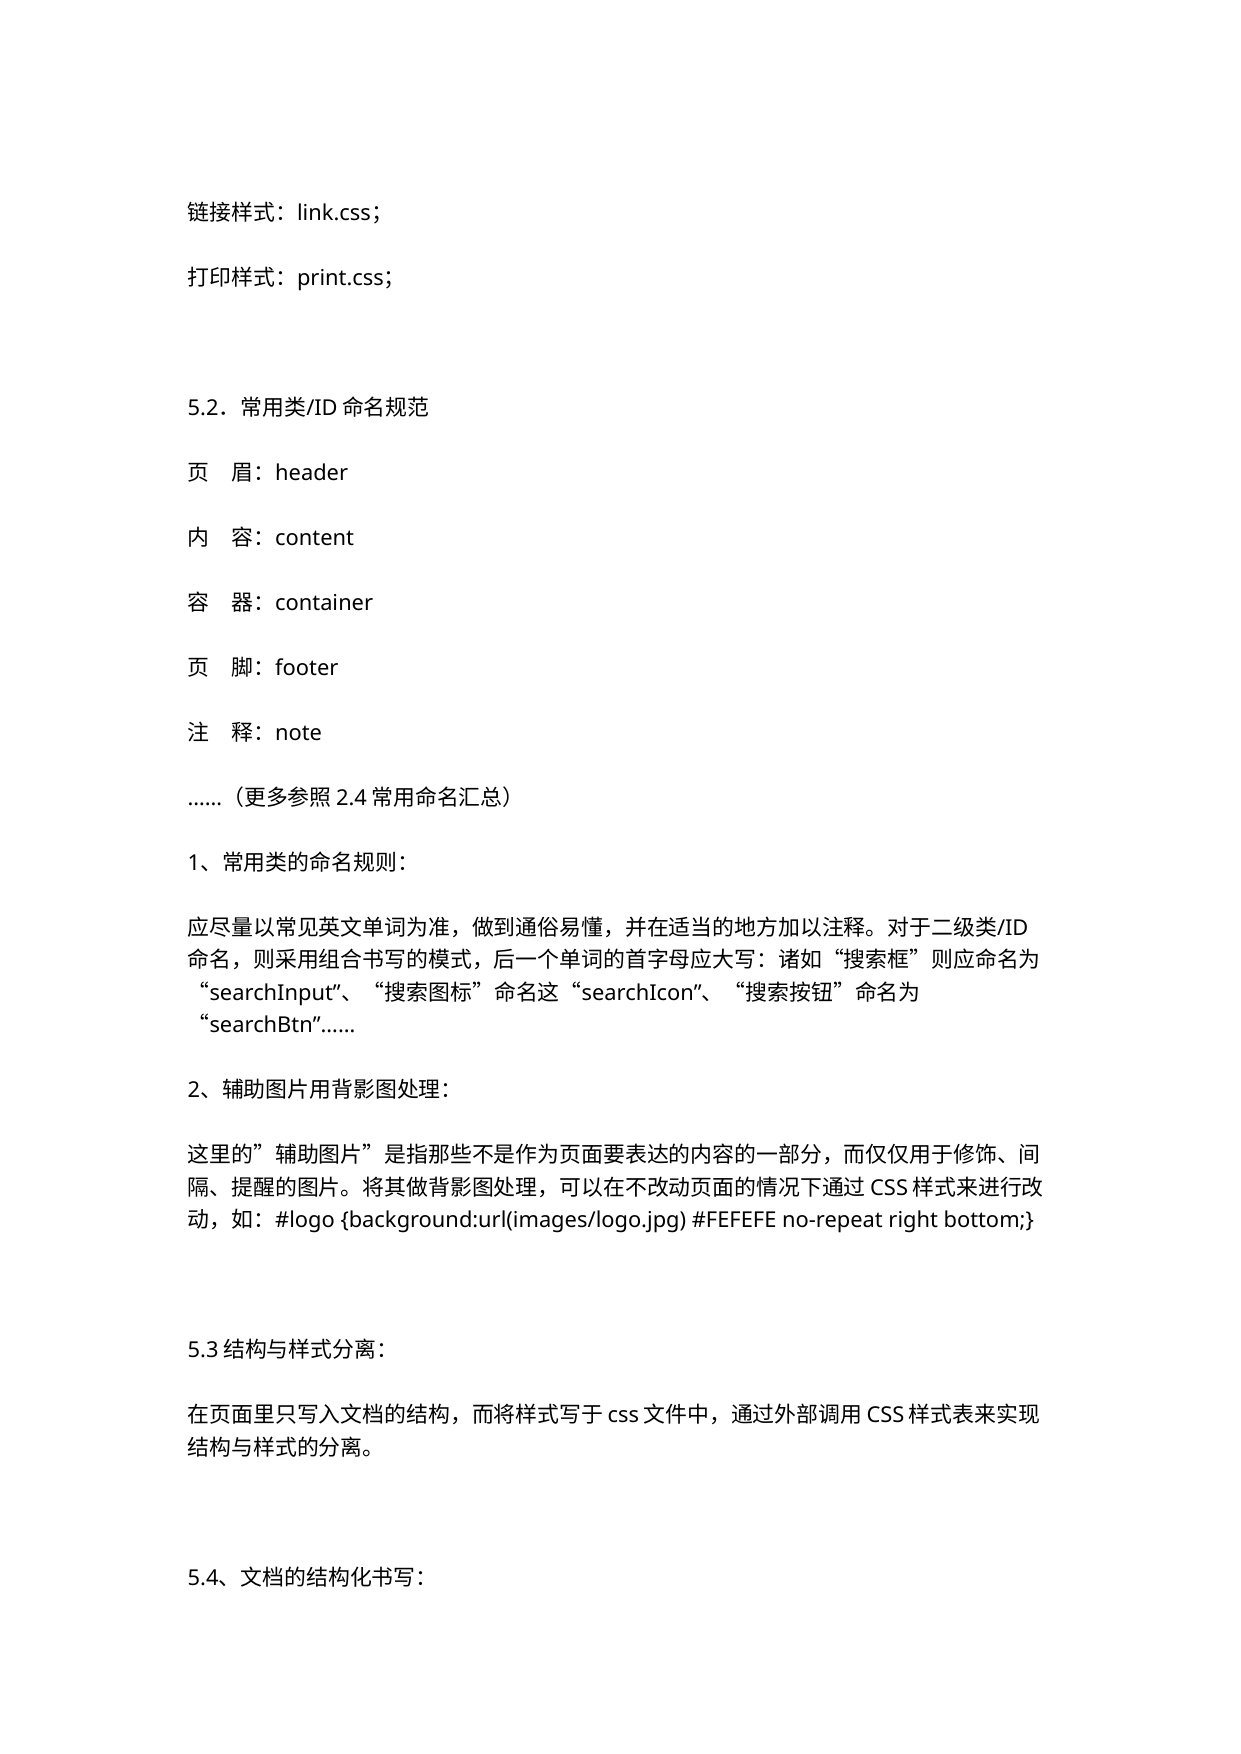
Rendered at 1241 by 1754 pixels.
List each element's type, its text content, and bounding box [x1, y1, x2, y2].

text 在页面里只写入文档的结构，而将样式写于css文件中，通过外部调用CSS样式表来实现结构与样式的分离。 [187, 1397, 1053, 1462]
text 5.4、文档的结构化书写： [187, 1559, 1053, 1592]
text ……（更多参照2.4常用命名汇总） [187, 779, 1053, 812]
text 这里的”辅助图片”是指那些不是作为页面要表达的内容的一部分，而仅仅用于修饰、间隔、提醒的图片。将其做背影图处理，可以在不改动页面的情况下通过CSS样式来进行改动，如：#logo {background:url(images/logo.jpg) #FEFEFE no-repeat right bottom;} [187, 1137, 1053, 1234]
text 页 脚：footer [187, 649, 1053, 682]
text 页 眉：header [187, 454, 1053, 487]
text 链接样式：link.css； [187, 194, 1053, 227]
text 2、辅助图片用背影图处理： [187, 1072, 1053, 1104]
text 打印样式：print.css； [187, 259, 1053, 292]
text 5.3结构与样式分离： [187, 1332, 1053, 1364]
text 容 器：container [187, 584, 1053, 617]
text 内 容：content [187, 519, 1053, 552]
text 注 释：note [187, 714, 1053, 747]
text 1、常用类的命名规则： [187, 844, 1053, 877]
text 5.2．常用类/ID命名规范 [187, 389, 1053, 422]
text 应尽量以常见英文单词为准，做到通俗易懂，并在适当的地方加以注释。对于二级类/ID命名，则采用组合书写的模式，后一个单词的首字母应大写：诸如“搜索框”则应命名为“searchInput”、“搜索图标”命名这“searchIcon”、“搜索按钮”命名为“searchBtn”…… [187, 909, 1053, 1039]
